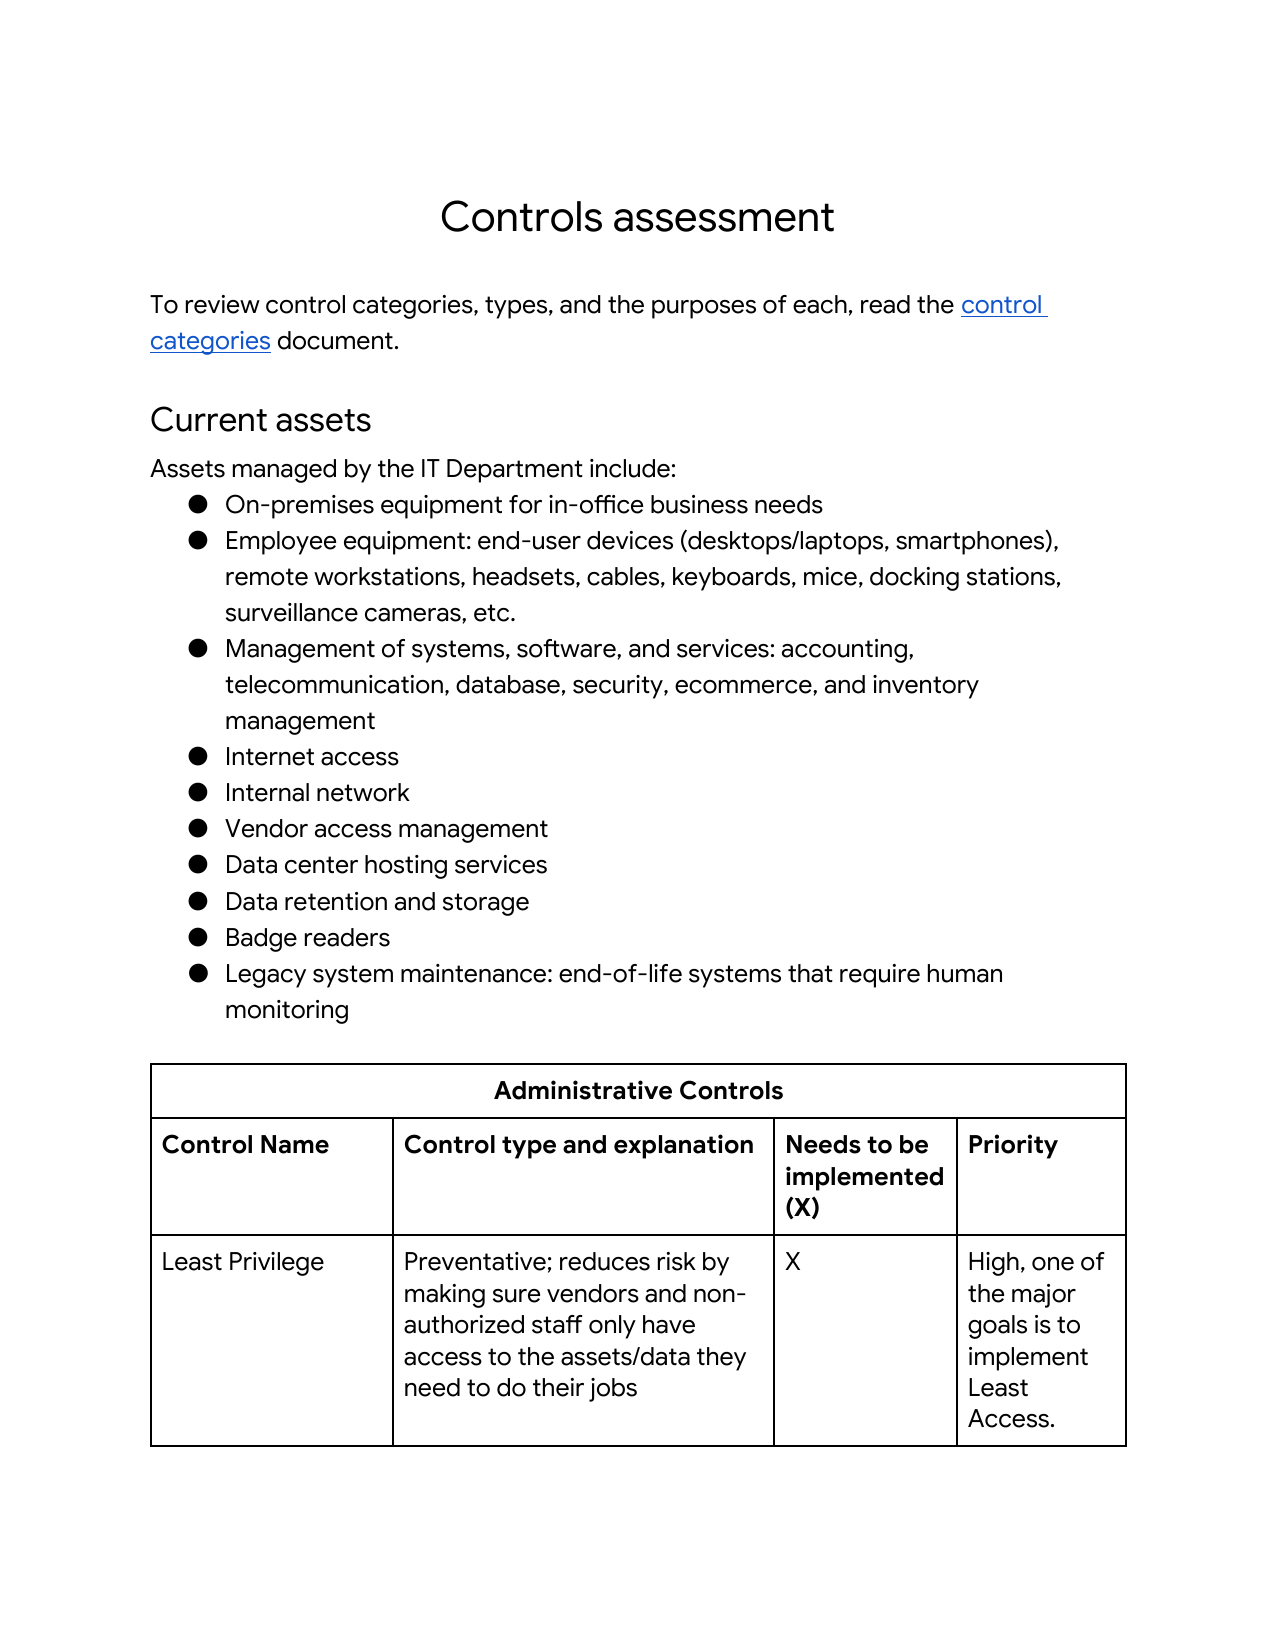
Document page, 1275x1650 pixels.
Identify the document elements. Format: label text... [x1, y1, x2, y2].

subtitle Current assets [150, 399, 1125, 441]
table_cell Control Name [152, 1119, 392, 1234]
table_cell X [775, 1236, 956, 1445]
list Data center hosting services [187, 850, 1125, 881]
table_cell Needs to be implemented (X) [775, 1119, 956, 1234]
list Legacy system maintenance: end-of-life systems that require human monitoring [187, 958, 1125, 1025]
list Employee equipment: end-user devices (desktops/laptops, smartphones), remote workstations, headsets, cables, keyboards, mice, docking stations, surveillance cameras, etc. [187, 525, 1125, 629]
subtitle Controls assessment [150, 192, 1125, 244]
table_cell Control type and explanation [394, 1119, 773, 1234]
list Internal network [187, 778, 1125, 809]
list Internet access [187, 742, 1125, 773]
list Management of systems, software, and services: accounting, telecommunication, database, security, ecommerce, and inventory management [187, 633, 1125, 737]
table_header Administrative Controls [152, 1065, 1125, 1117]
list Badge readers [187, 922, 1125, 953]
table_cell Least Privilege [152, 1236, 392, 1445]
text To review control categories, types, and the purposes of each, read the control categories document. [150, 289, 1125, 357]
list Data retention and storage [187, 886, 1125, 917]
list Vendor access management [187, 814, 1125, 845]
text Assets managed by the IT Department include: [150, 453, 1125, 484]
table_cell Priority [958, 1119, 1125, 1234]
table_cell Preventative; reduces risk by making sure vendors and non-authorized staff only have access to the assets/data they need to do their jobs [394, 1236, 773, 1445]
table_cell High, one of the major goals is to implement Least Access. [958, 1236, 1125, 1445]
list On-premises equipment for in-office business needs [187, 489, 1125, 521]
